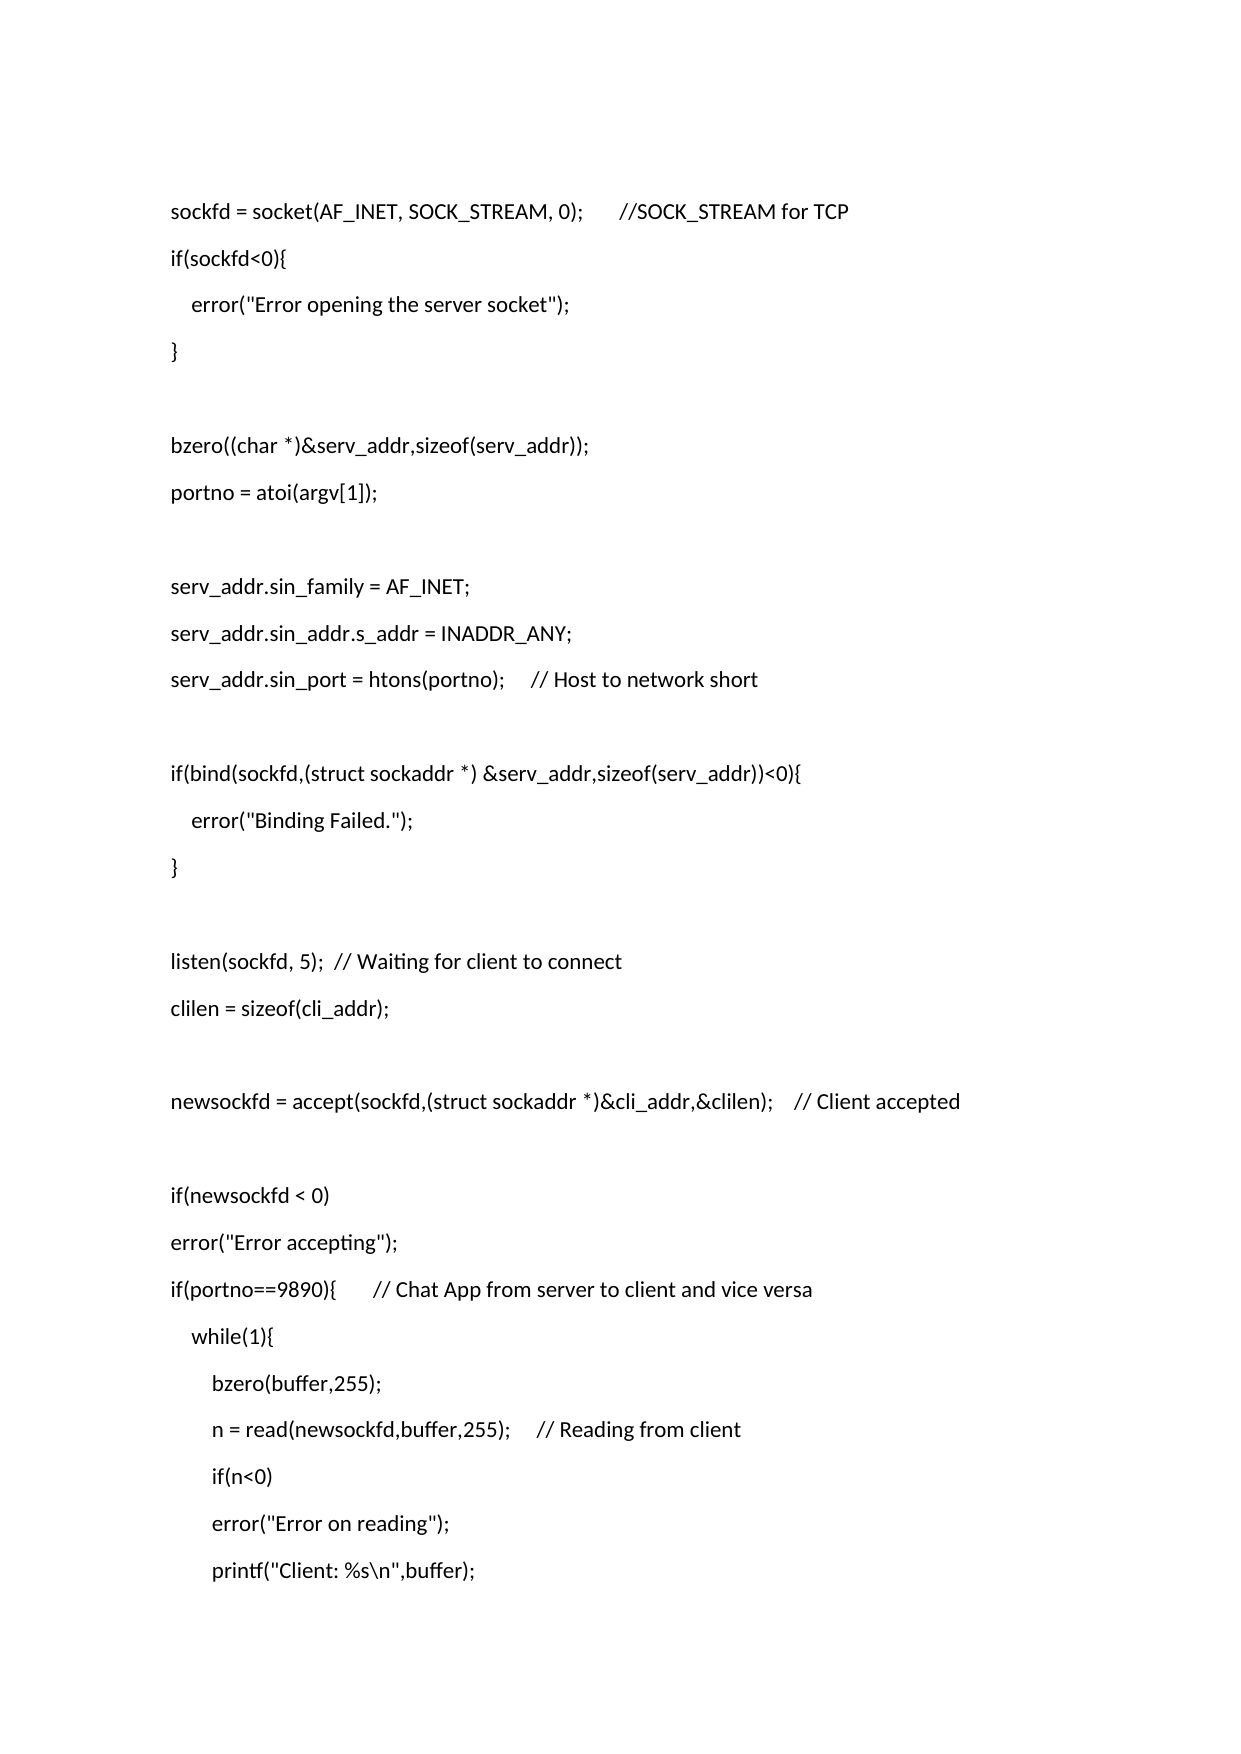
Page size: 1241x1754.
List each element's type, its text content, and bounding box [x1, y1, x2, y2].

text serv_addr.sin_family = AF_INET; [150, 572, 1090, 600]
text if(newsockfd < 0) [150, 1181, 1090, 1209]
text bzero((char *)&serv_addr,sizeof(serv_addr)); [150, 431, 1090, 459]
text error("Error on reading"); [150, 1509, 1090, 1537]
text if(sockfd<0){ [150, 244, 1090, 272]
text serv_addr.sin_addr.s_addr = INADDR_ANY; [150, 619, 1090, 647]
text while(1){ [150, 1322, 1090, 1350]
text } [150, 337, 1090, 366]
text error("Binding Failed."); [150, 806, 1090, 834]
text newsockfd = accept(sockfd,(struct sockaddr *)&cli_addr,&clilen); // Client accepted [150, 1087, 1090, 1116]
text portno = atoi(argv[1]); [150, 478, 1090, 506]
text n = read(newsockfd,buffer,255); // Reading from client [150, 1416, 1090, 1444]
text error("Error accepting"); [150, 1228, 1090, 1256]
text if(bind(sockfd,(struct sockaddr *) &serv_addr,sizeof(serv_addr))<0){ [150, 759, 1090, 787]
text } [150, 853, 1090, 881]
text error("Error opening the server socket"); [150, 291, 1090, 319]
text if(n<0) [150, 1462, 1090, 1491]
text if(portno==9890){ // Chat App from server to client and vice versa [150, 1275, 1090, 1303]
text clilen = sizeof(cli_addr); [150, 994, 1090, 1022]
text sockfd = socket(AF_INET, SOCK_STREAM, 0); //SOCK_STREAM for TCP [150, 197, 1090, 225]
text bzero(buffer,255); [150, 1369, 1090, 1397]
text printf("Client: %s\n",buffer); [150, 1556, 1090, 1584]
text serv_addr.sin_port = htons(portno); // Host to network short [150, 666, 1090, 694]
text listen(sockfd, 5); // Waiting for client to connect [150, 947, 1090, 975]
